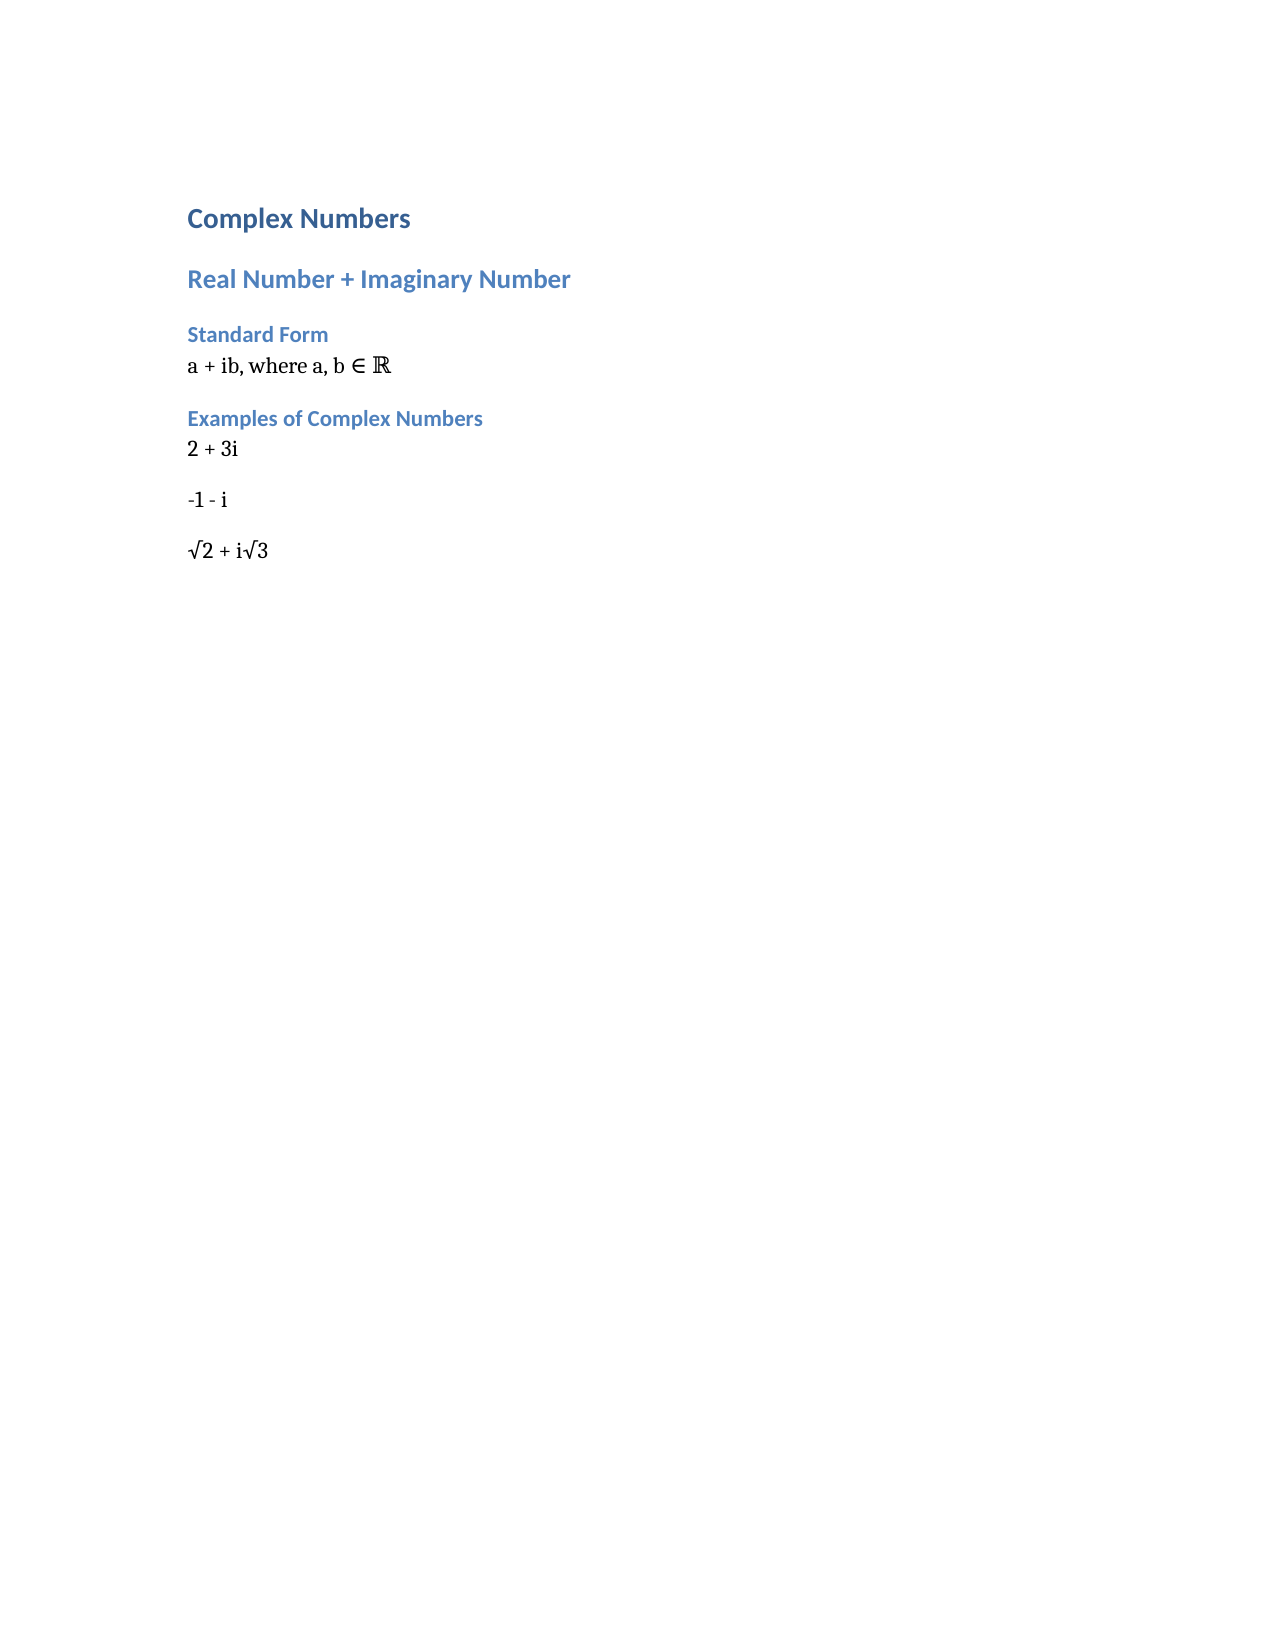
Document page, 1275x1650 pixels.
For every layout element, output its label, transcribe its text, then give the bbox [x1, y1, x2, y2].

subtitle Complex Numbers [187, 200, 1087, 236]
text 2 + 3i [187, 436, 1087, 462]
subtitle Examples of Complex Numbers [187, 404, 1087, 432]
text -1 - i [187, 487, 1087, 513]
subtitle Standard Form [187, 321, 1087, 348]
text √2 + i√3 [187, 538, 1087, 564]
text a + ib, where a, b ∈ ℝ [187, 353, 1087, 379]
subtitle Real Number + Imaginary Number [187, 262, 1087, 295]
